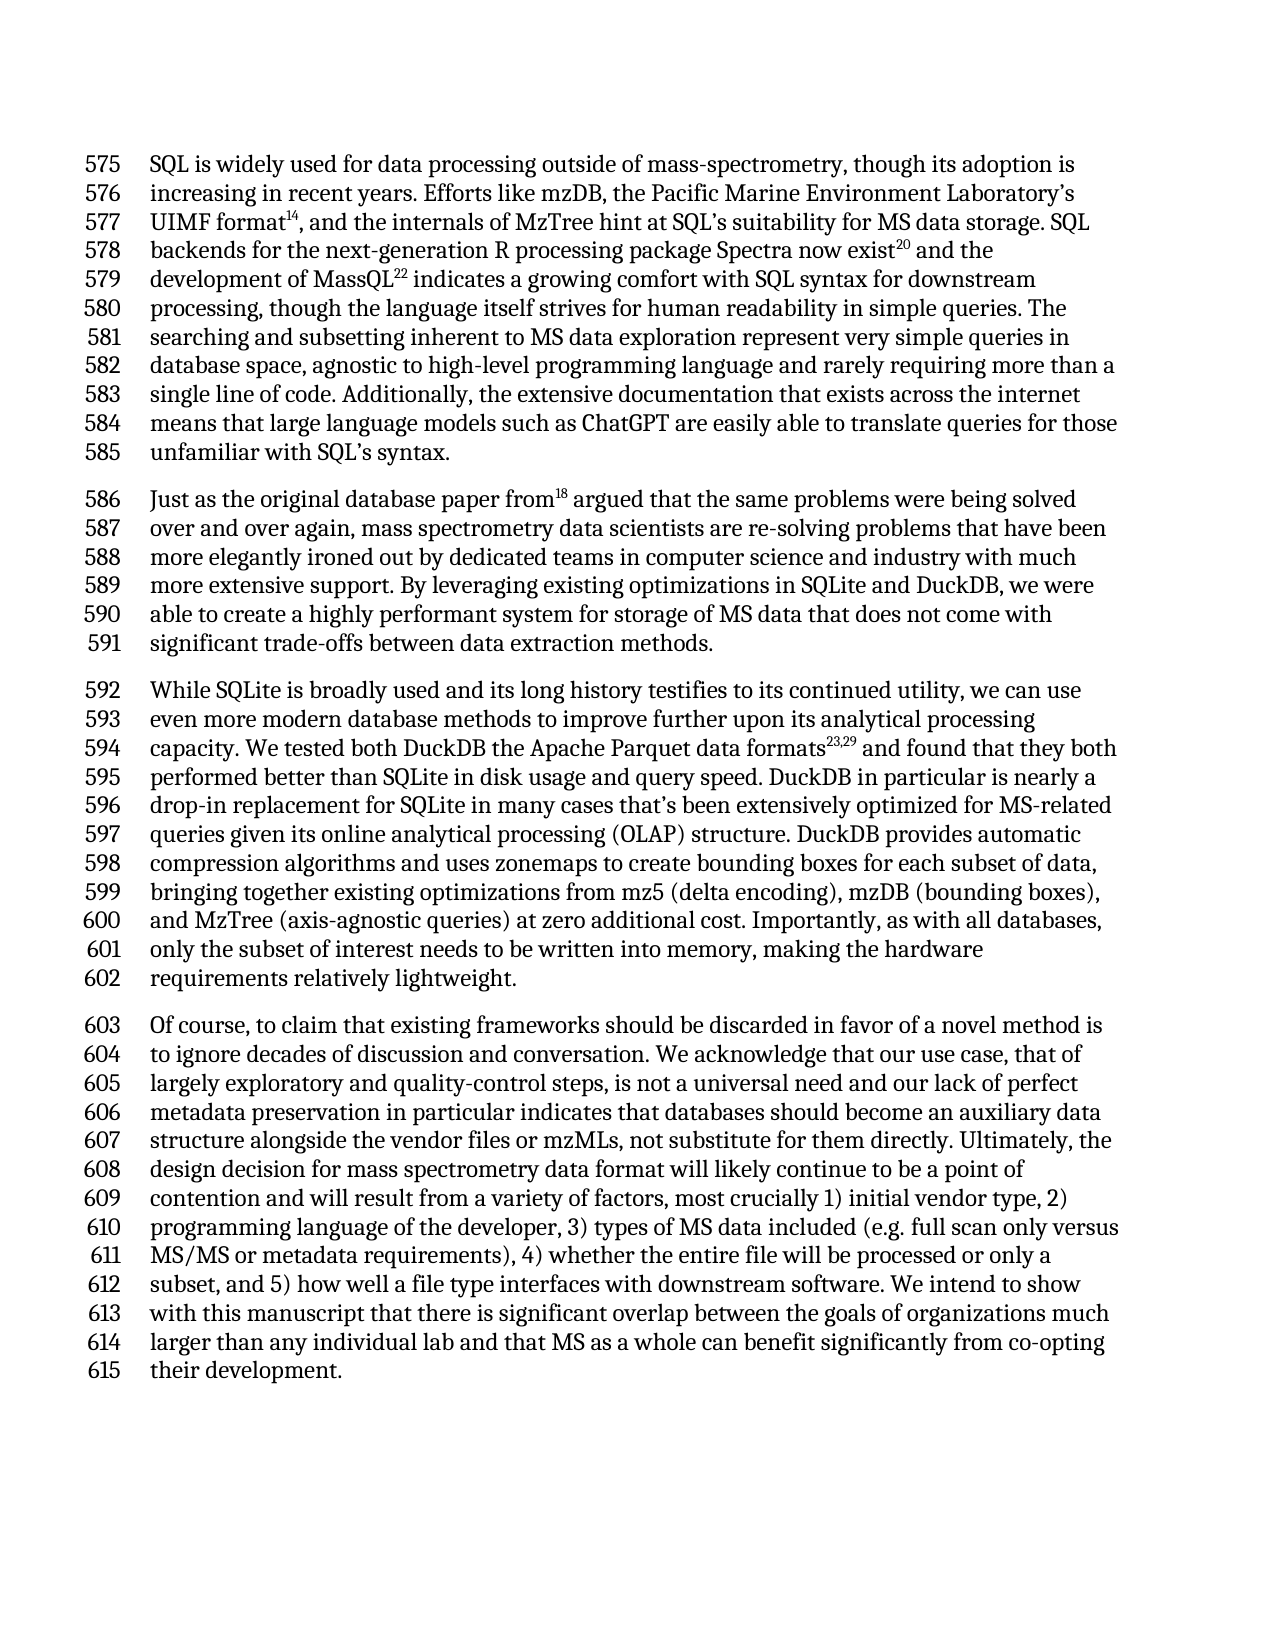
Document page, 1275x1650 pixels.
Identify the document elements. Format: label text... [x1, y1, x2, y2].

text SQL is widely used for data processing outside of mass-spectrometry, though its adoption is increasing in recent years. Efforts like mzDB, the Pacific Marine Environment Laboratory’s UIMF format14, and the internals of MzTree hint at SQL’s suitability for MS data storage. SQL backends for the next-generation R processing package Spectra now exist20 and the development of MassQL22 indicates a growing comfort with SQL syntax for downstream processing, though the language itself strives for human readability in simple queries. The searching and subsetting inherent to MS data exploration represent very simple queries in database space, agnostic to high-level programming language and rarely requiring more than a single line of code. Additionally, the extensive documentation that exists across the internet means that large language models such as ChatGPT are easily able to translate queries for those unfamiliar with SQL’s syntax. [150, 150, 1125, 466]
text While SQLite is broadly used and its long history testifies to its continued utility, we can use even more modern database methods to improve further upon its analytical processing capacity. We tested both DuckDB the Apache Parquet data formats23,29 and found that they both performed better than SQLite in disk usage and query speed. DuckDB in particular is nearly a drop-in replacement for SQLite in many cases that’s been extensively optimized for MS-related queries given its online analytical processing (OLAP) structure. DuckDB provides automatic compression algorithms and uses zonemaps to create bounding boxes for each subset of data, bringing together existing optimizations from mz5 (delta encoding), mzDB (bounding boxes), and MzTree (axis-agnostic queries) at zero additional cost. Importantly, as with all databases, only the subset of interest needs to be written into memory, making the hardware requirements relatively lightweight. [150, 676, 1125, 992]
text Just as the original database paper from18 argued that the same problems were being solved over and over again, mass spectrometry data scientists are re-solving problems that have been more elegantly ironed out by dedicated teams in computer science and industry with much more extensive support. By leveraging existing optimizations in SQLite and DuckDB, we were able to create a highly performant system for storage of MS data that does not come with significant trade-offs between data extraction methods. [150, 485, 1125, 657]
text Of course, to claim that existing frameworks should be discarded in favor of a novel method is to ignore decades of discussion and conversation. We acknowledge that our use case, that of largely exploratory and quality-control steps, is not a universal need and our lack of perfect metadata preservation in particular indicates that databases should become an auxiliary data structure alongside the vendor files or mzMLs, not substitute for them directly. Ultimately, the design decision for mass spectrometry data format will likely continue to be a point of contention and will result from a variety of factors, most crucially 1) initial vendor type, 2) programming language of the developer, 3) types of MS data included (e.g. full scan only versus MS/MS or metadata requirements), 4) whether the entire file will be processed or only a subset, and 5) how well a file type interfaces with downstream software. We intend to show with this manuscript that there is significant overlap between the goals of organizations much larger than any individual lab and that MS as a whole can benefit significantly from co-opting their development. [150, 1011, 1125, 1385]
